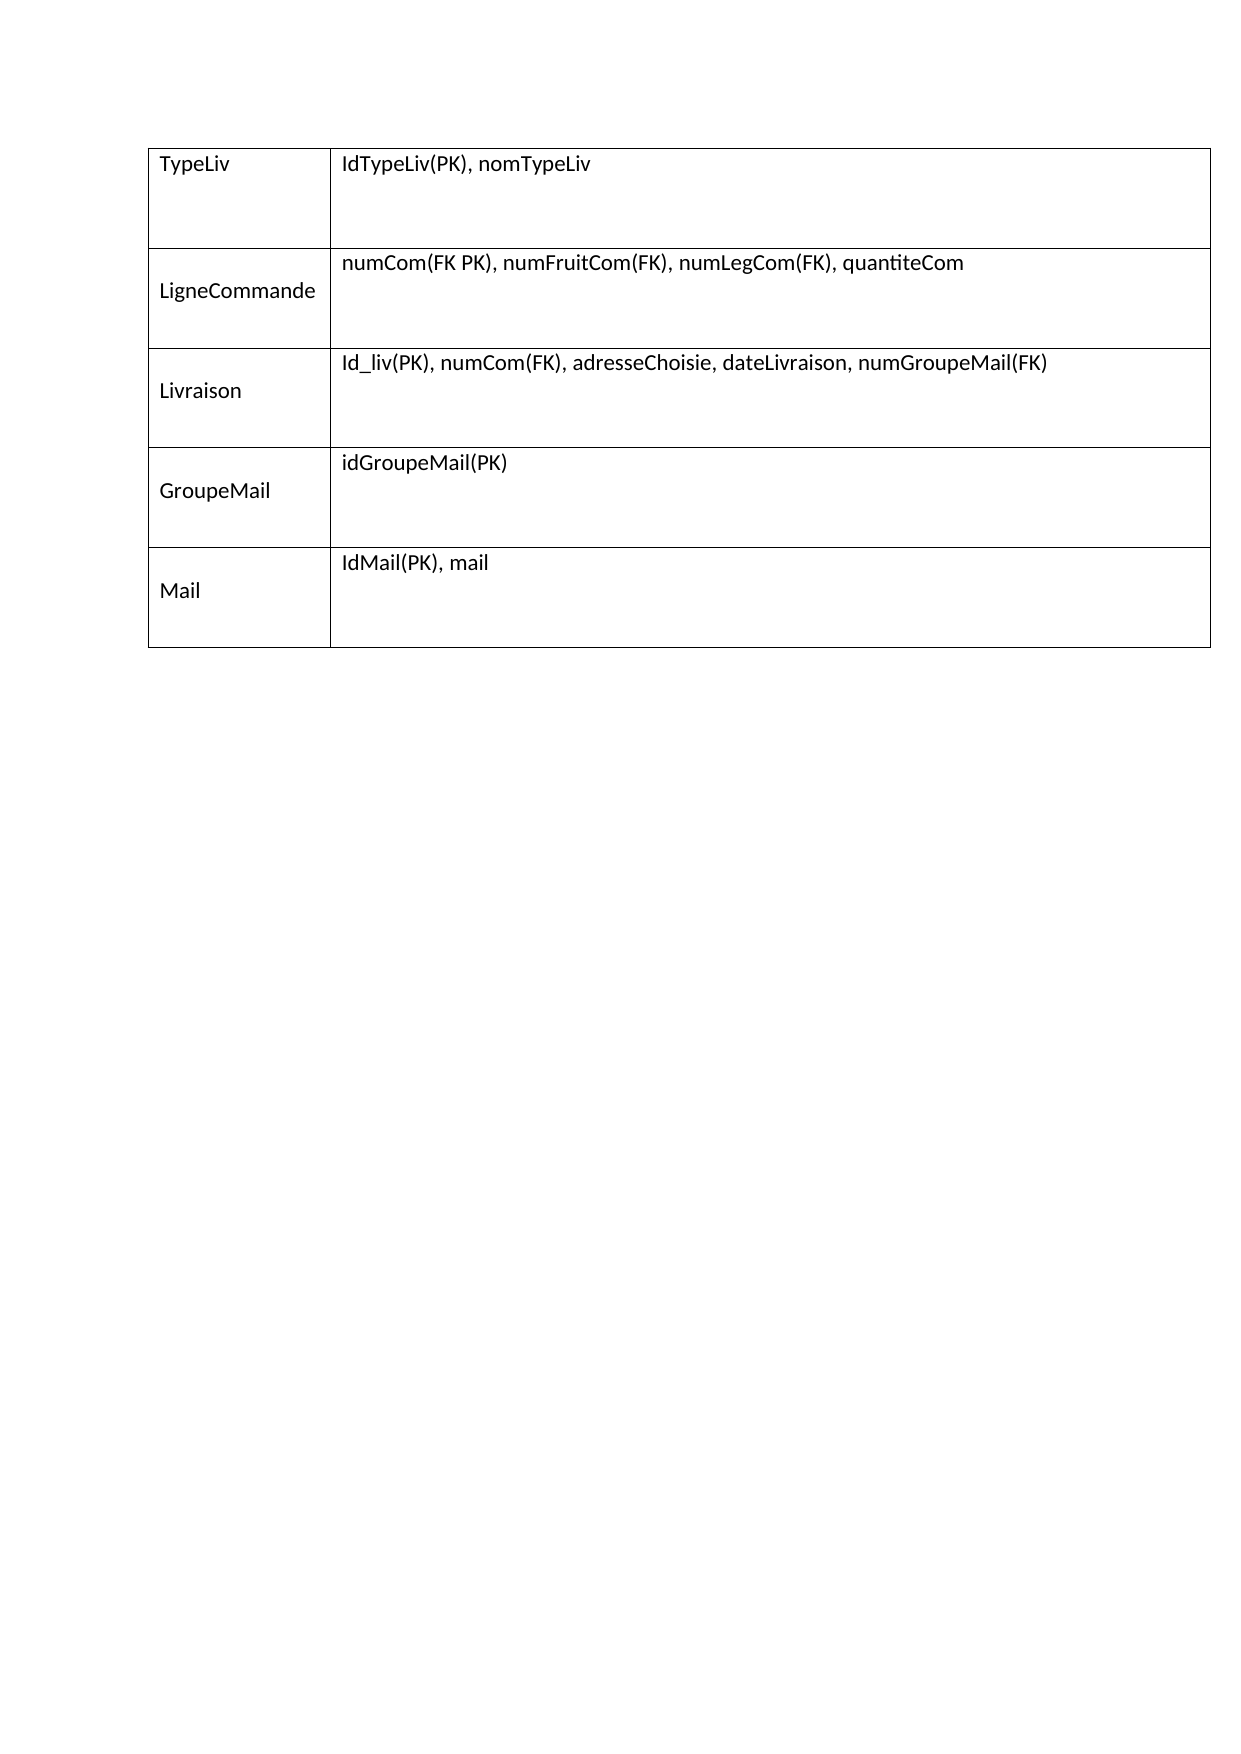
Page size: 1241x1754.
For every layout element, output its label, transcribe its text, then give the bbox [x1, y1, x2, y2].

table_cell idGroupeMail(PK) [331, 448, 1210, 547]
table_cell numCom(FK PK), numFruitCom(FK), numLegCom(FK), quantiteCom [331, 249, 1210, 347]
table_cell Id_liv(PK), numCom(FK), adresseChoisie, dateLivraison, numGroupeMail(FK) [331, 349, 1210, 447]
table_cell IdMail(PK), mail [331, 548, 1210, 647]
table_cell Livraison [149, 349, 330, 447]
table_cell TypeLiv [149, 149, 330, 247]
table_cell IdTypeLiv(PK), nomTypeLiv [331, 149, 1210, 247]
table_cell Mail [149, 548, 330, 647]
table_cell GroupeMail [149, 448, 330, 547]
table_cell LigneCommande [149, 249, 330, 347]
